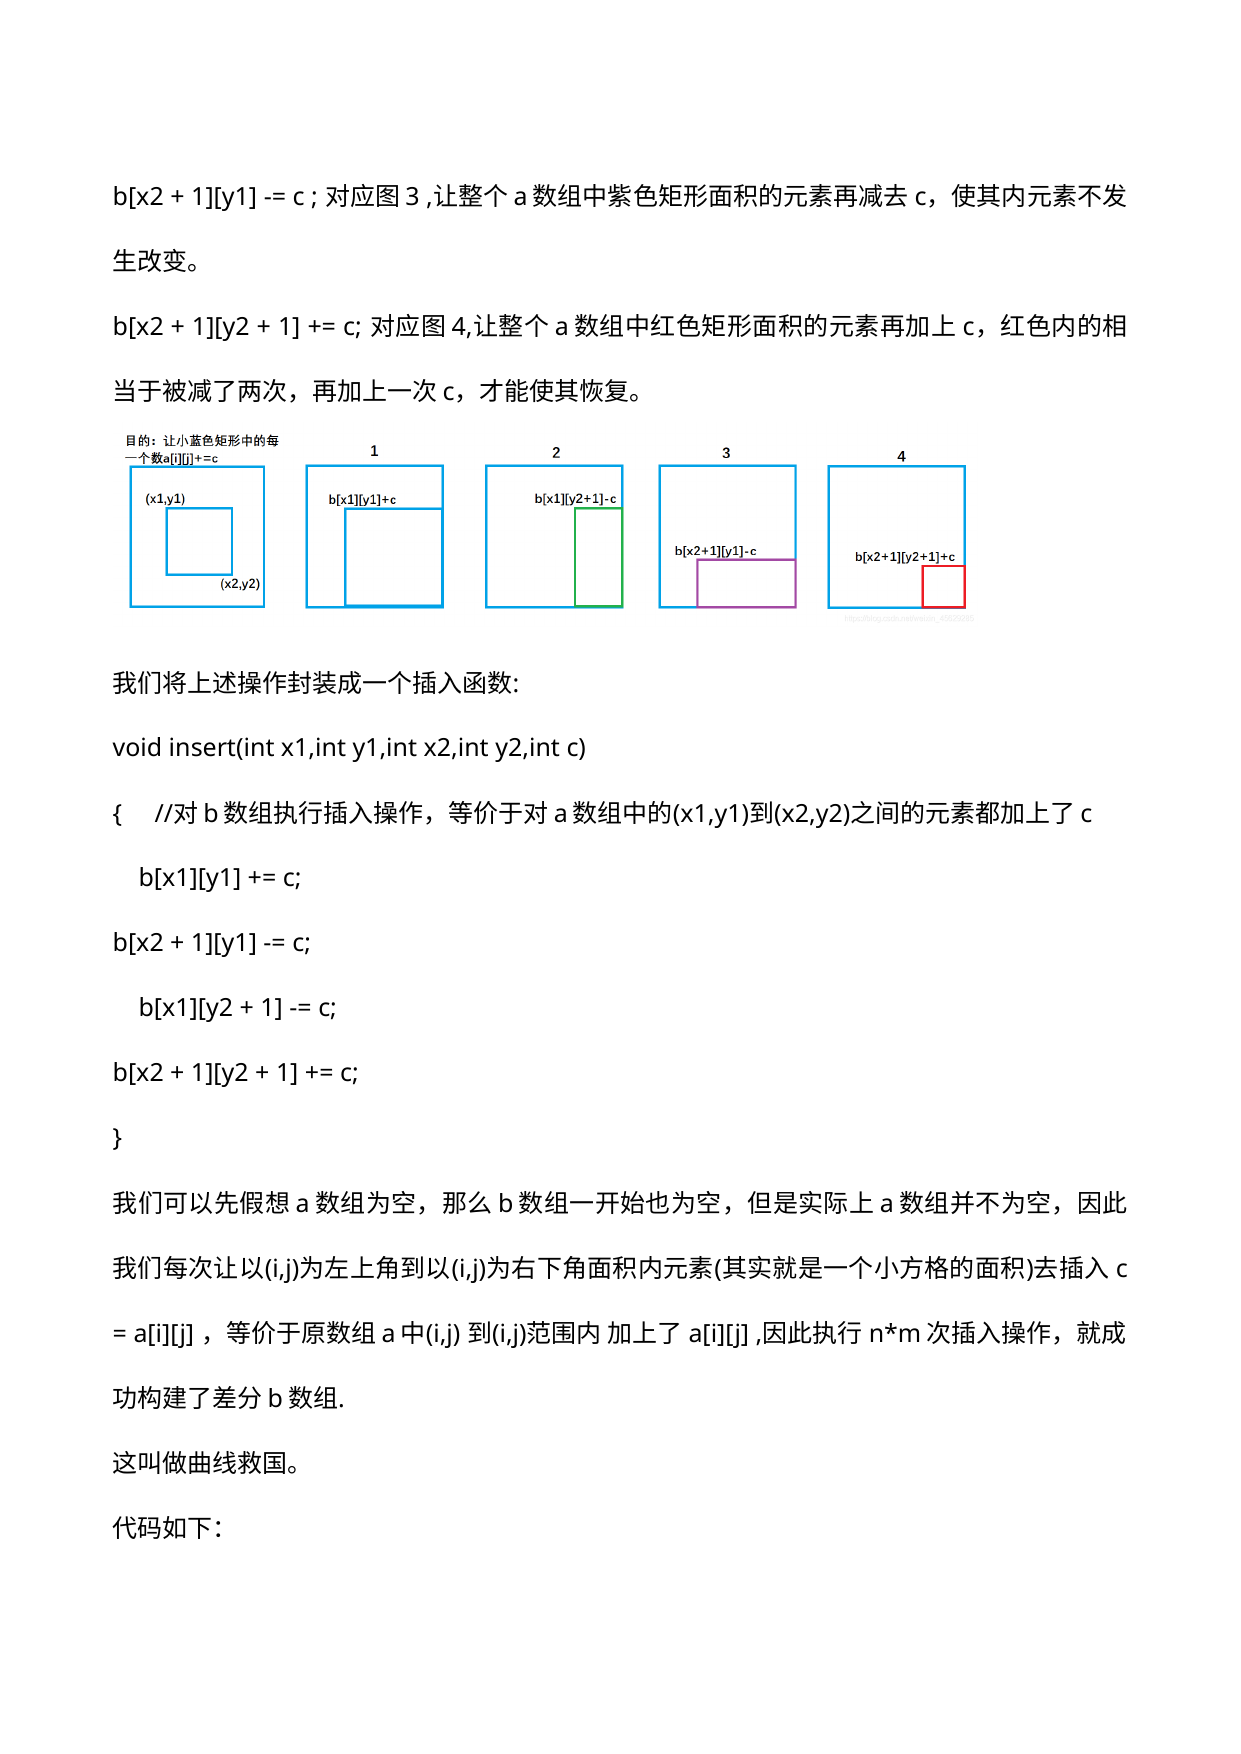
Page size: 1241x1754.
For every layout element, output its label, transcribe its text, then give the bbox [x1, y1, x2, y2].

text 这叫做曲线救国。 [112, 1429, 1128, 1494]
text b[x1][y2 + 1] -= c; [112, 974, 1128, 1039]
text void insert(int x1,int y1,int x2,int y2,int c) [112, 714, 1128, 779]
text 我们将上述操作封装成一个插入函数: [112, 649, 1128, 714]
text 我们可以先假想a数组为空，那么b数组一开始也为空，但是实际上a数组并不为空，因此我们每次让以(i,j)为左上角到以(i,j)为右下角面积内元素(其实就是一个小方格的面积)去插入 c = a[i][j] ，等价于原数组a中(i,j) 到(i,j)范围内 加上了 a[i][j] ,因此执行 n*m次插入操作，就成功构建了差分b数组. [112, 1169, 1128, 1429]
text b[x1][y1] += c; [112, 844, 1128, 909]
text b[x2 + 1][y1] -= c; [112, 909, 1128, 974]
text 代码如下： [112, 1494, 1128, 1559]
text b[x2 + 1][y2 + 1] += c; 对应图4,让整个a数组中红色矩形面积的元素再加上c，红色内的相当于被减了两次，再加上一次c，才能使其恢复。 [112, 292, 1128, 422]
text b[x2 + 1][y2 + 1] += c; [112, 1039, 1128, 1104]
text { //对b数组执行插入操作，等价于对a数组中的(x1,y1)到(x2,y2)之间的元素都加上了c [112, 779, 1128, 844]
picture [112, 422, 978, 627]
text } [112, 1104, 1128, 1169]
text b[x2 + 1][y1] -= c ; 对应图3 ,让整个a数组中紫色矩形面积的元素再减去c，使其内元素不发生改变。 [112, 162, 1128, 292]
